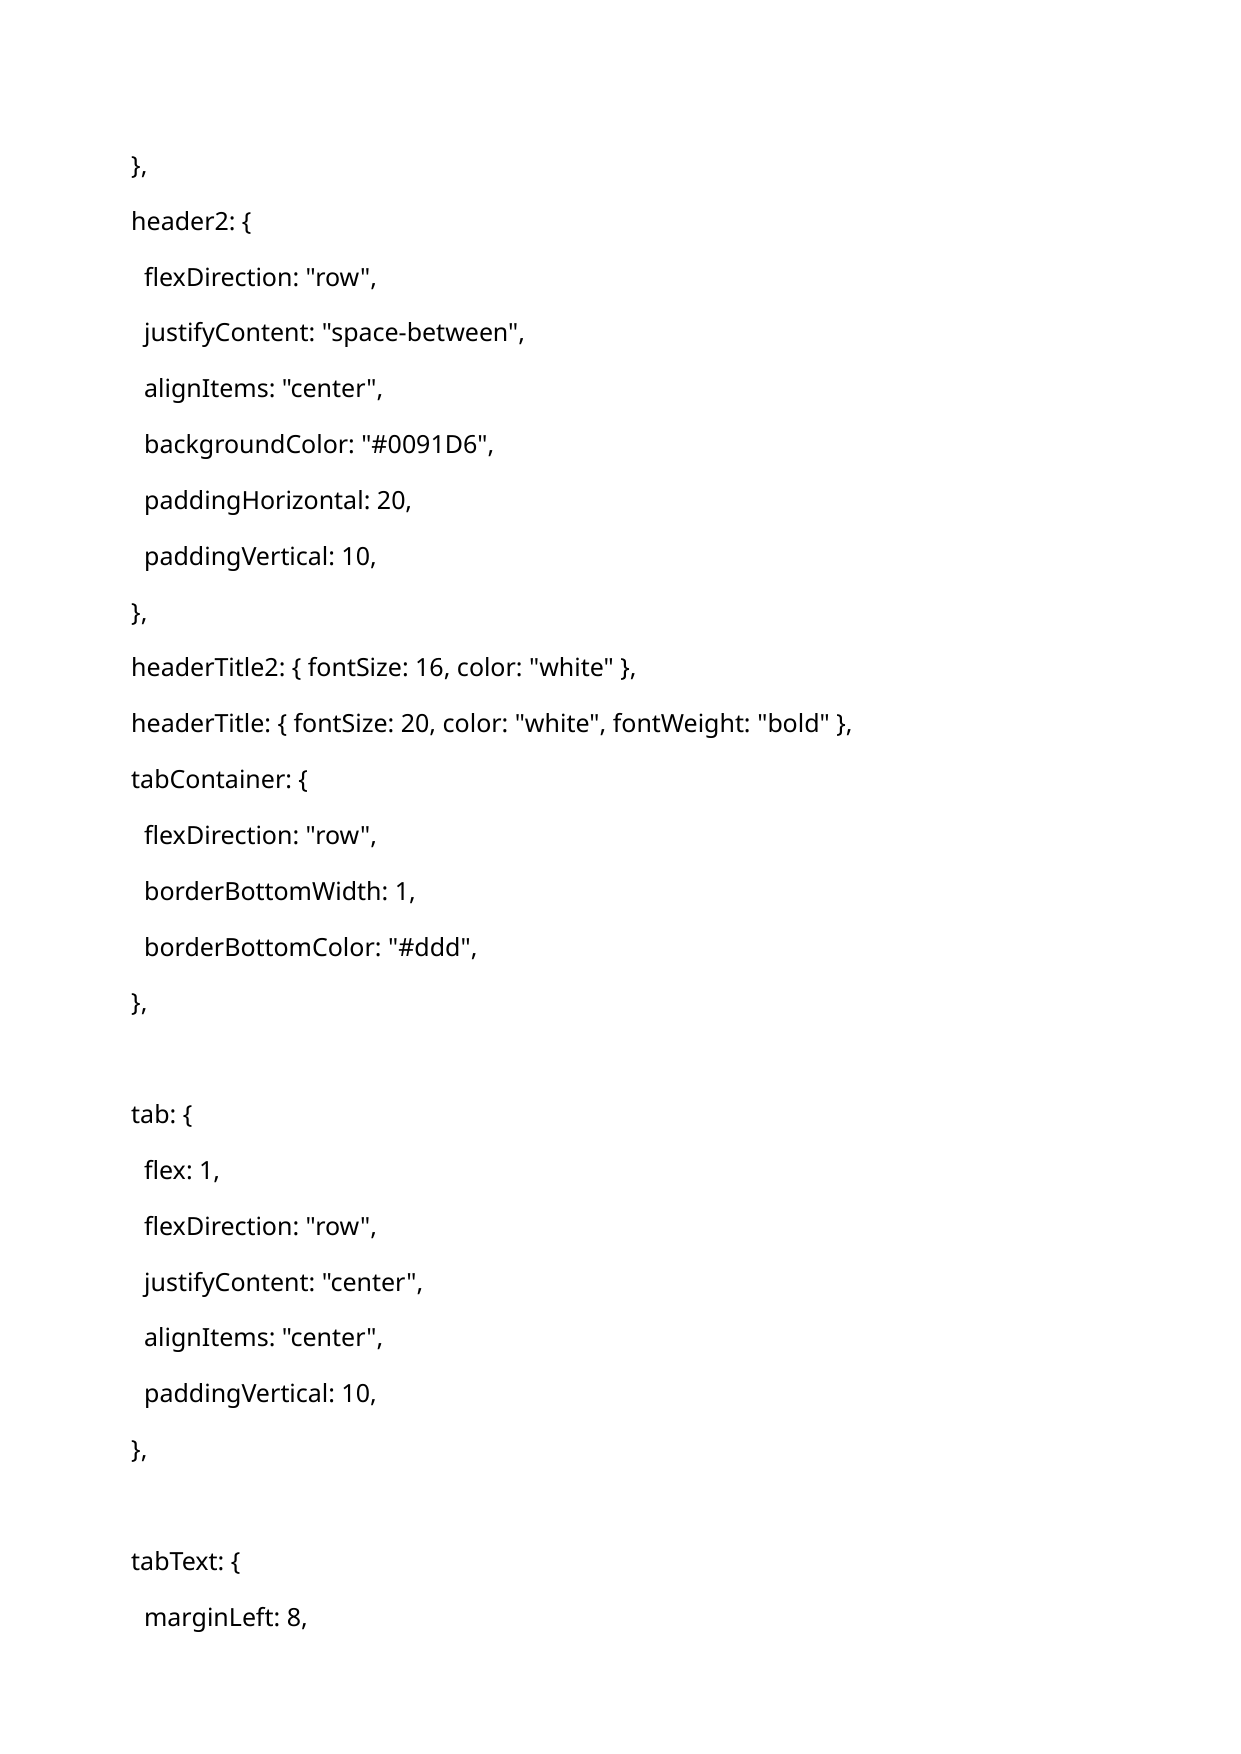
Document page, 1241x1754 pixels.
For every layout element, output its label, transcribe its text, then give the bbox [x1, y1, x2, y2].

text headerTitle: { fontSize: 20, color: "white", fontWeight: "bold" }, [118, 706, 1122, 740]
text headerTitle2: { fontSize: 16, color: "white" }, [118, 650, 1122, 684]
text paddingVertical: 10, [118, 1376, 1122, 1410]
text flexDirection: "row", [118, 1208, 1122, 1242]
text flexDirection: "row", [118, 259, 1122, 293]
text }, [118, 594, 1122, 628]
text justifyContent: "space-between", [118, 315, 1122, 349]
text alignItems: "center", [118, 371, 1122, 405]
text }, [118, 985, 1122, 1019]
text header2: { [118, 203, 1122, 237]
text borderBottomColor: "#ddd", [118, 929, 1122, 963]
text borderBottomWidth: 1, [118, 873, 1122, 907]
text backgroundColor: "#0091D6", [118, 427, 1122, 461]
text tabText: { [118, 1543, 1122, 1577]
text flex: 1, [118, 1153, 1122, 1187]
text justifyContent: "center", [118, 1264, 1122, 1298]
text }, [118, 1432, 1122, 1466]
text }, [118, 148, 1122, 182]
text flexDirection: "row", [118, 818, 1122, 852]
text paddingVertical: 10, [118, 538, 1122, 572]
text tabContainer: { [118, 762, 1122, 796]
text marginLeft: 8, [118, 1599, 1122, 1633]
text tab: { [118, 1097, 1122, 1131]
text paddingHorizontal: 20, [118, 483, 1122, 517]
text alignItems: "center", [118, 1320, 1122, 1354]
